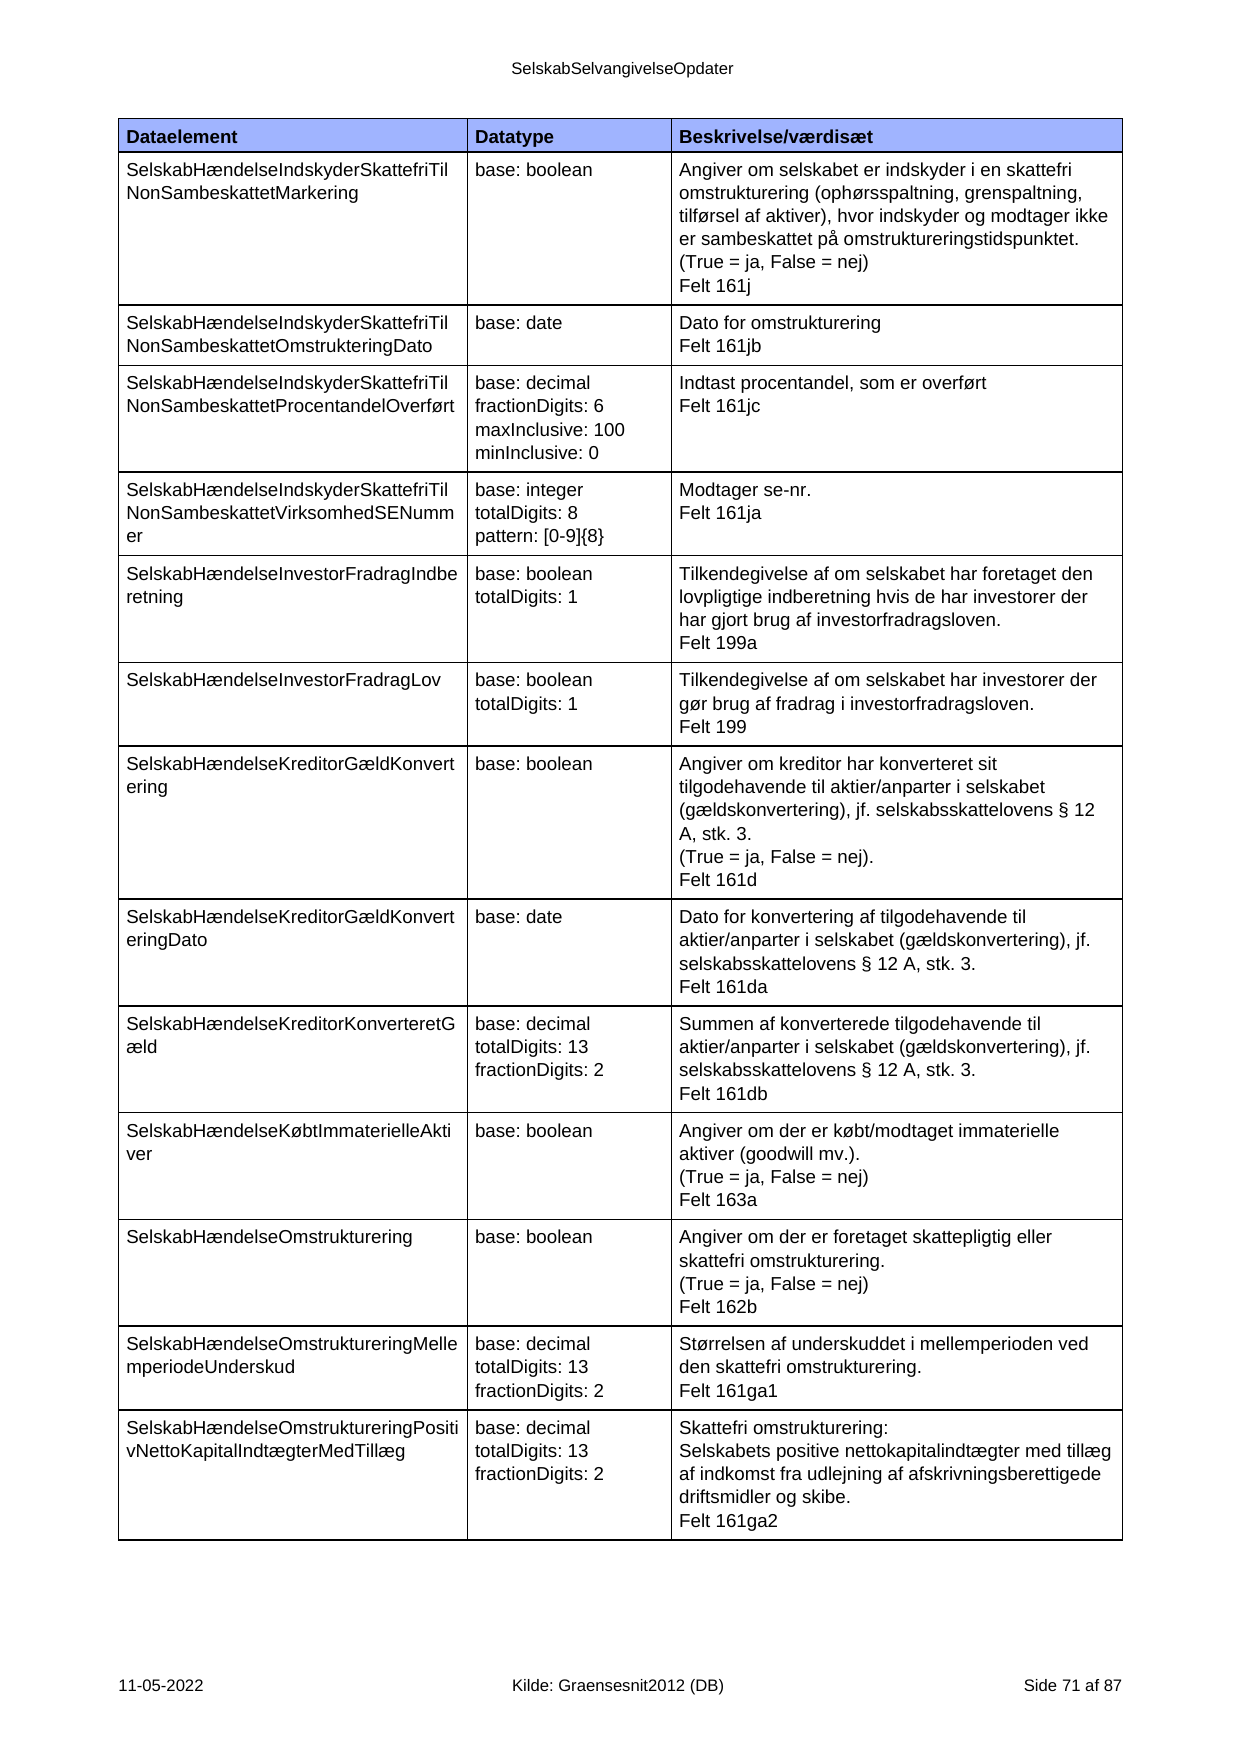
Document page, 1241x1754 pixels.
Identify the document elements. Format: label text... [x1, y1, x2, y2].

table_cell Angiver om selskabet er indskyder i en skattefri omstrukturering (ophørsspaltning, grenspaltning, tilførsel af aktiver), hvor indskyder og modtager ikke er sambeskattet på omstruktureringstidspunktet. (True = ja, False = nej) Felt 161j [672, 153, 1122, 304]
table_cell Summen af konverterede tilgodehavende til aktier/anparter i selskabet (gældskonvertering), jf. selskabsskattelovens § 12 A, stk. 3. Felt 161db [672, 1007, 1122, 1112]
table_cell SelskabHændelseOmstrukturering [119, 1220, 467, 1325]
table_cell SelskabHændelseIndskyderSkattefriTilNonSambeskattetMarkering [119, 153, 467, 304]
table_cell Skattefri omstrukturering: Selskabets positive nettokapitalindtægter med tillæg af indkomst fra udlejning af afskrivningsberettigede driftsmidler og skibe. Felt 161ga2 [672, 1411, 1122, 1539]
table_cell Angiver om der er købt/modtaget immaterielle aktiver (goodwill mv.). (True = ja, False = nej) Felt 163a [672, 1113, 1122, 1219]
table_cell Modtager se-nr. Felt 161ja [672, 473, 1122, 555]
table_header Datatype [468, 119, 671, 151]
table_cell Tilkendegivelse af om selskabet har investorer der gør brug af fradrag i investorfradragsloven. Felt 199 [672, 663, 1122, 745]
table_header Beskrivelse/værdisæt [672, 119, 1122, 151]
table_cell base: decimal totalDigits: 13 fractionDigits: 2 [468, 1327, 671, 1409]
table_cell base: date [468, 306, 671, 364]
table_cell SelskabHændelseKreditorGældKonvertering [119, 747, 467, 898]
table_cell Angiver om kreditor har konverteret sit tilgodehavende til aktier/anparter i selskabet (gældskonvertering), jf. selskabsskattelovens § 12 A, stk. 3. (True = ja, False = nej). Felt 161d [672, 747, 1122, 898]
table_cell SelskabHændelseInvestorFradragLov [119, 663, 467, 745]
table_cell Størrelsen af underskuddet i mellemperioden ved den skattefri omstrukturering. Felt 161ga1 [672, 1327, 1122, 1409]
table_cell base: integer totalDigits: 8 pattern: [0-9]{8} [468, 473, 671, 555]
table_cell base: date [468, 900, 671, 1005]
table_cell SelskabHændelseInvestorFradragIndberetning [119, 556, 467, 662]
table_cell SelskabHændelseIndskyderSkattefriTilNonSambeskattetOmstrukteringDato [119, 306, 467, 364]
table_cell base: decimal fractionDigits: 6 maxInclusive: 100 minInclusive: 0 [468, 366, 671, 471]
table_cell Dato for konvertering af tilgodehavende til aktier/anparter i selskabet (gældskonvertering), jf. selskabsskattelovens § 12 A, stk. 3. Felt 161da [672, 900, 1122, 1005]
table_cell SelskabHændelseKreditorKonverteretGæld [119, 1007, 467, 1112]
table_cell SelskabHændelseIndskyderSkattefriTilNonSambeskattetVirksomhedSENummer [119, 473, 467, 555]
table_cell base: boolean [468, 1113, 671, 1219]
table_cell Angiver om der er foretaget skattepligtig eller skattefri omstrukturering. (True = ja, False = nej) Felt 162b [672, 1220, 1122, 1325]
table_cell Tilkendegivelse af om selskabet har foretaget den lovpligtige indberetning hvis de har investorer der har gjort brug af investorfradragsloven. Felt 199a [672, 556, 1122, 662]
table_cell base: decimal totalDigits: 13 fractionDigits: 2 [468, 1007, 671, 1112]
table_cell base: decimal totalDigits: 13 fractionDigits: 2 [468, 1411, 671, 1539]
table_cell Indtast procentandel, som er overført Felt 161jc [672, 366, 1122, 471]
table_cell Dato for omstrukturering Felt 161jb [672, 306, 1122, 364]
table_cell SelskabHændelseKreditorGældKonverteringDato [119, 900, 467, 1005]
table_cell base: boolean totalDigits: 1 [468, 556, 671, 662]
table_cell base: boolean [468, 153, 671, 304]
table_cell base: boolean [468, 1220, 671, 1325]
table_cell SelskabHændelseOmstruktureringMellemperiodeUnderskud [119, 1327, 467, 1409]
table_cell SelskabHændelseIndskyderSkattefriTilNonSambeskattetProcentandelOverført [119, 366, 467, 471]
table_cell base: boolean totalDigits: 1 [468, 663, 671, 745]
table_cell SelskabHændelseOmstruktureringPositivNettoKapitalIndtægterMedTillæg [119, 1411, 467, 1539]
table_cell SelskabHændelseKøbtImmaterielleAktiver [119, 1113, 467, 1219]
table_cell base: boolean [468, 747, 671, 898]
table_header Dataelement [119, 119, 467, 151]
